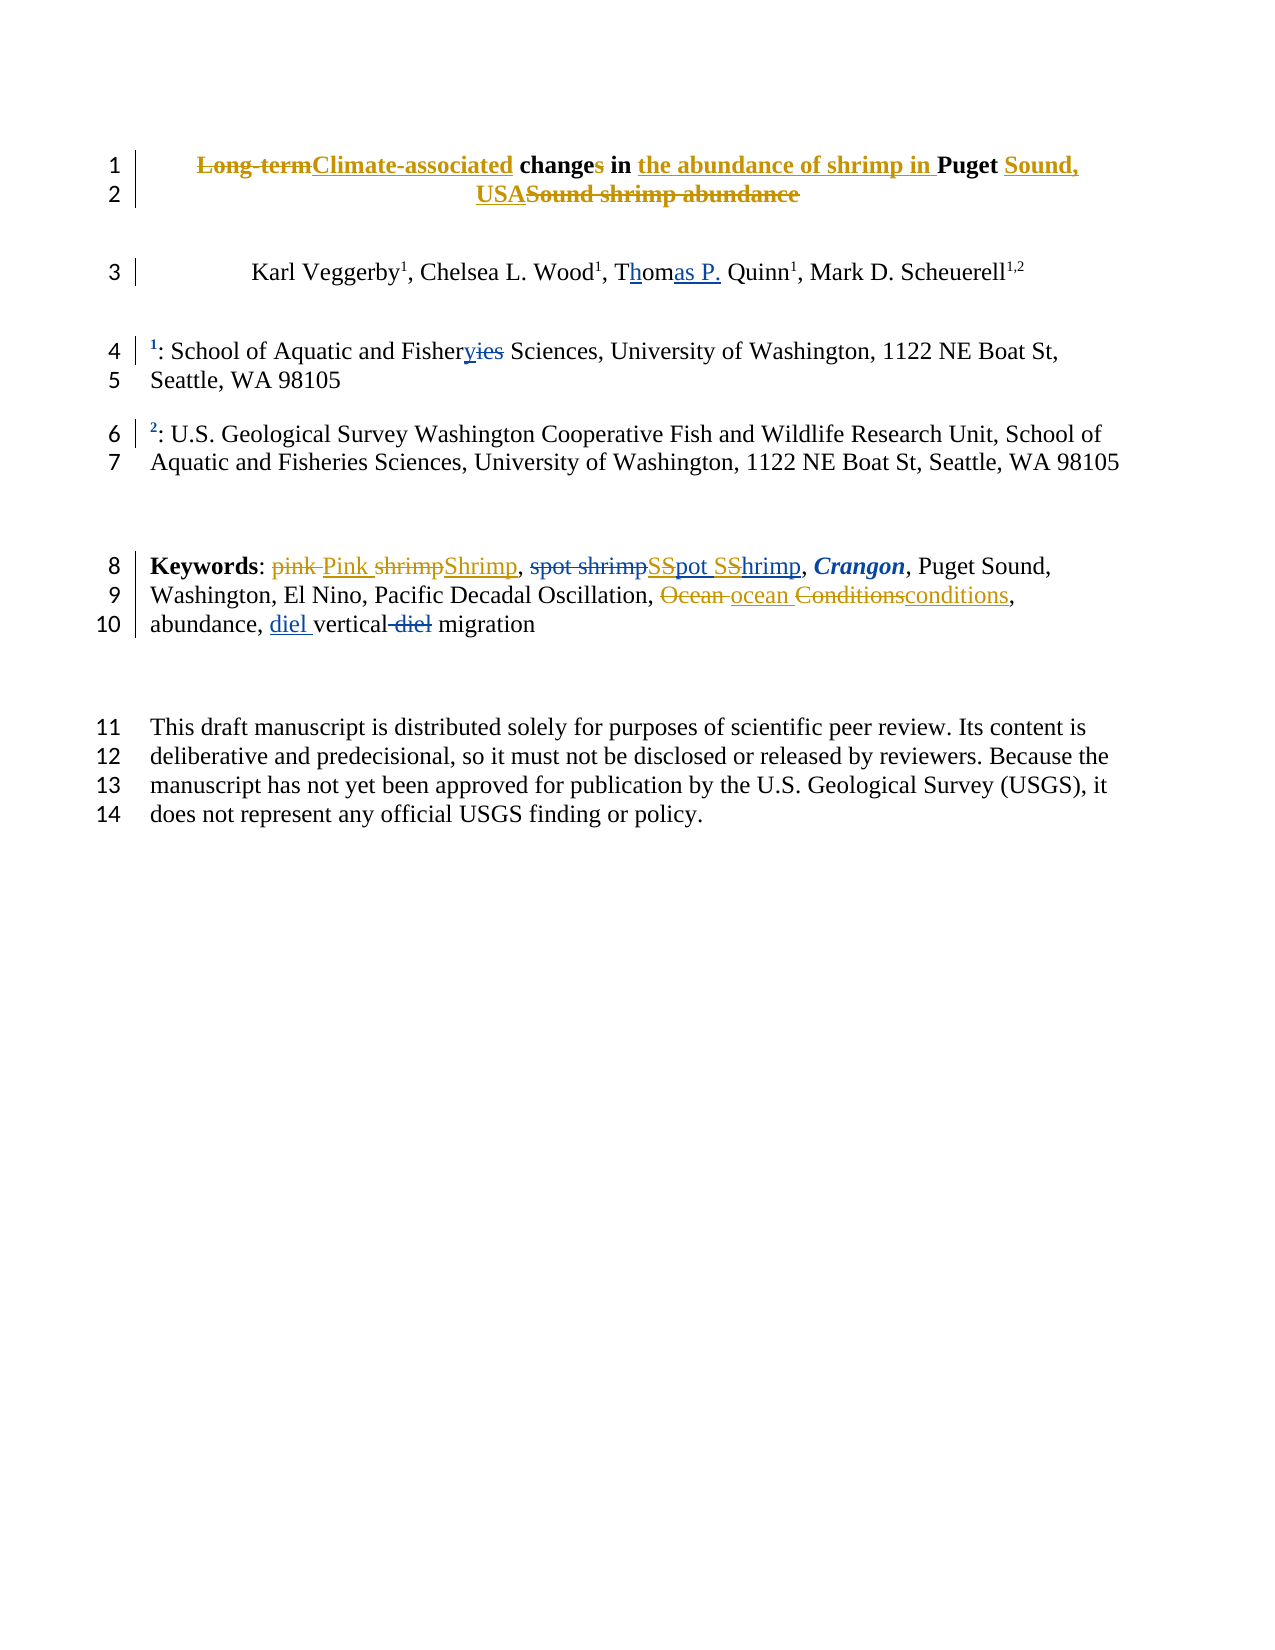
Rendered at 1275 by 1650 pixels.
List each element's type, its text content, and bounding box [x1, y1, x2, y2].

text 1: School of Aquatic and Fisher Sciences, University of Washington, 1122 NE Boat St, Seattle, WA 98105 [150, 336, 1125, 394]
text change in Puget [150, 150, 1125, 207]
text This draft manuscript is distributed solely for purposes of scientific peer review. Its content is deliberative and predecisional, so it must not be disclosed or released by reviewers. Because the manuscript has not yet been approved for publication by the U.S. Geological Survey (USGS), it does not represent any official USGS finding or policy. [150, 712, 1125, 827]
text Karl Veggerby1, Chelsea L. Wood1, Tom Quinn1, Mark D. Scheuerell1,2 [150, 257, 1125, 286]
text Keywords: , , Crangon, Puget Sound, Washington, El Nino, Pacific Decadal Oscillation, , abundance, vertical migration [150, 551, 1125, 637]
text 2: U.S. Geological Survey Washington Cooperative Fish and Wildlife Research Unit, School of Aquatic and Fisheries Sciences, University of Washington, 1122 NE Boat St, Seattle, WA 98105 [150, 419, 1125, 476]
